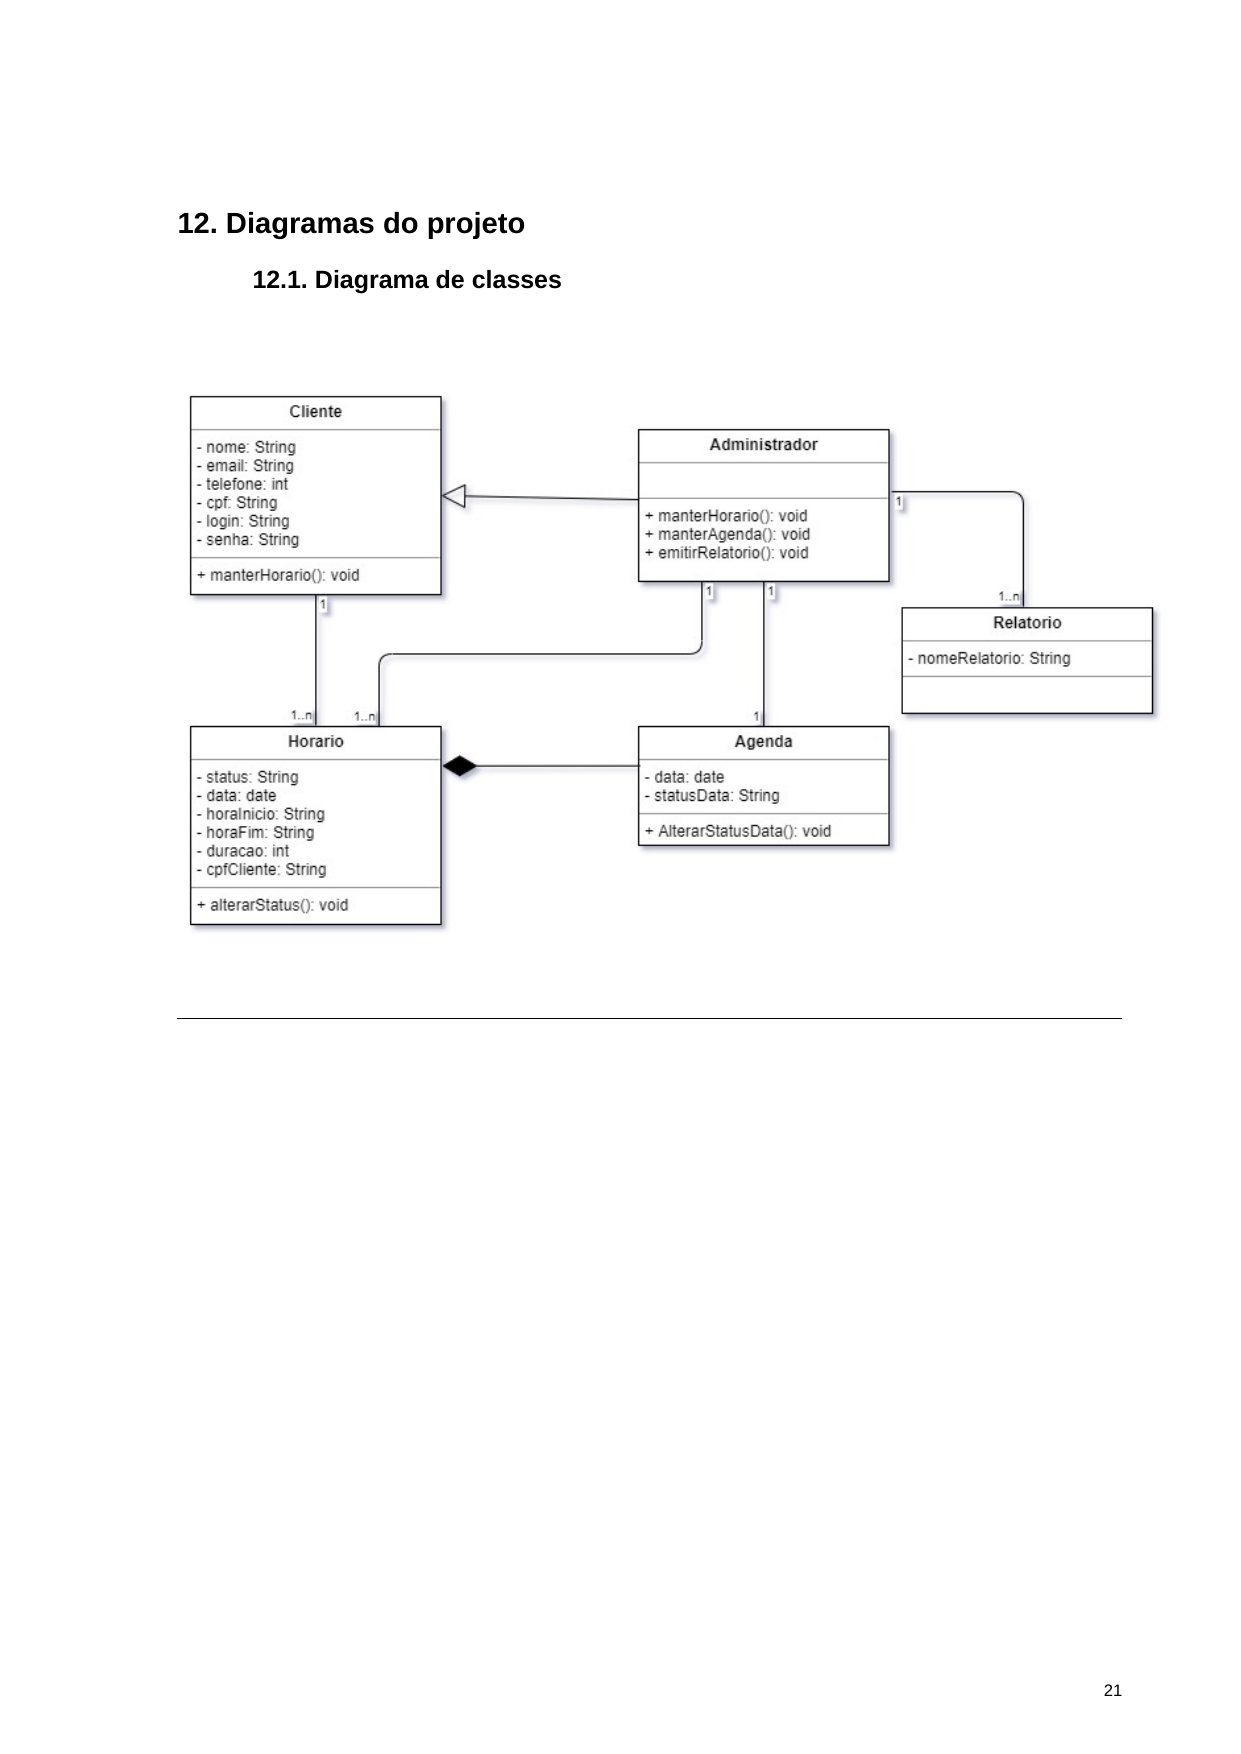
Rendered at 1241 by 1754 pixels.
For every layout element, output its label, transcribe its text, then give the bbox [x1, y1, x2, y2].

picture [177, 384, 1181, 953]
subtitle 12. Diagramas do projeto [177, 206, 1122, 240]
subtitle 12.1. Diagrama de classes [177, 265, 1122, 294]
